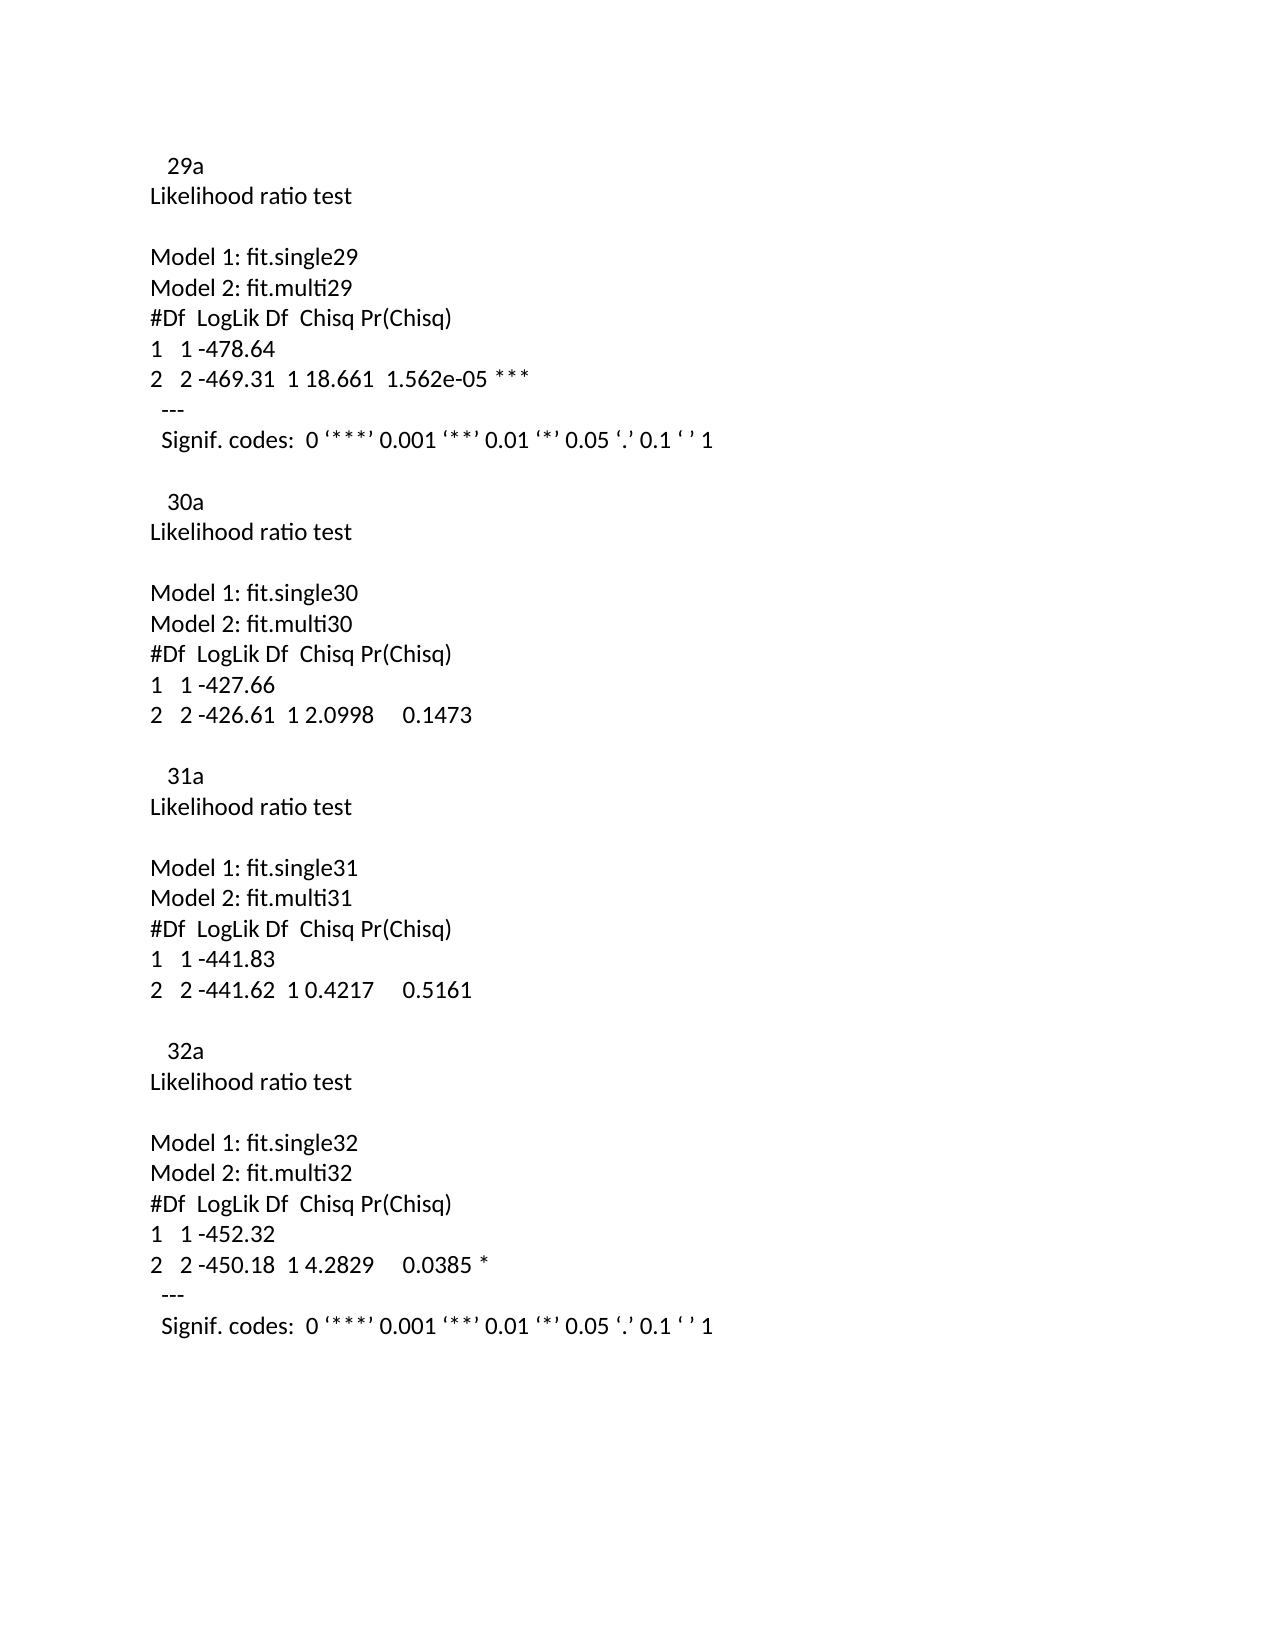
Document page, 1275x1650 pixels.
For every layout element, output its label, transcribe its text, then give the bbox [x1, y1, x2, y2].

text 1 1 -441.83 [150, 943, 1125, 974]
text Model 1: fit.single29 [150, 242, 1125, 272]
text 2 2 -469.31 1 18.661 1.562e-05 *** [150, 364, 1125, 394]
text 32a [150, 1035, 1125, 1066]
text Likelihood ratio test [150, 516, 1125, 547]
text --- [150, 1279, 1125, 1310]
text Likelihood ratio test [150, 181, 1125, 211]
text Likelihood ratio test [150, 1066, 1125, 1096]
text Signif. codes: 0 ‘***’ 0.001 ‘**’ 0.01 ‘*’ 0.05 ‘.’ 0.1 ‘ ’ 1 [150, 1310, 1125, 1340]
text 1 1 -478.64 [150, 333, 1125, 364]
text Model 1: fit.single31 [150, 852, 1125, 882]
text Model 2: fit.multi31 [150, 882, 1125, 913]
text 29a [150, 150, 1125, 181]
text Likelihood ratio test [150, 791, 1125, 821]
text #Df LogLik Df Chisq Pr(Chisq) [150, 303, 1125, 333]
text 2 2 -450.18 1 4.2829 0.0385 * [150, 1249, 1125, 1279]
text #Df LogLik Df Chisq Pr(Chisq) [150, 1188, 1125, 1218]
text 2 2 -441.62 1 0.4217 0.5161 [150, 974, 1125, 1004]
text Model 2: fit.multi32 [150, 1157, 1125, 1188]
text Model 1: fit.single30 [150, 577, 1125, 608]
text Signif. codes: 0 ‘***’ 0.001 ‘**’ 0.01 ‘*’ 0.05 ‘.’ 0.1 ‘ ’ 1 [150, 425, 1125, 455]
text #Df LogLik Df Chisq Pr(Chisq) [150, 638, 1125, 669]
text #Df LogLik Df Chisq Pr(Chisq) [150, 913, 1125, 943]
text 31a [150, 760, 1125, 791]
text Model 1: fit.single32 [150, 1127, 1125, 1157]
text --- [150, 394, 1125, 425]
text 2 2 -426.61 1 2.0998 0.1473 [150, 699, 1125, 730]
text 1 1 -452.32 [150, 1218, 1125, 1249]
text 1 1 -427.66 [150, 669, 1125, 699]
text Model 2: fit.multi29 [150, 272, 1125, 303]
text Model 2: fit.multi30 [150, 608, 1125, 638]
text 30a [150, 486, 1125, 516]
